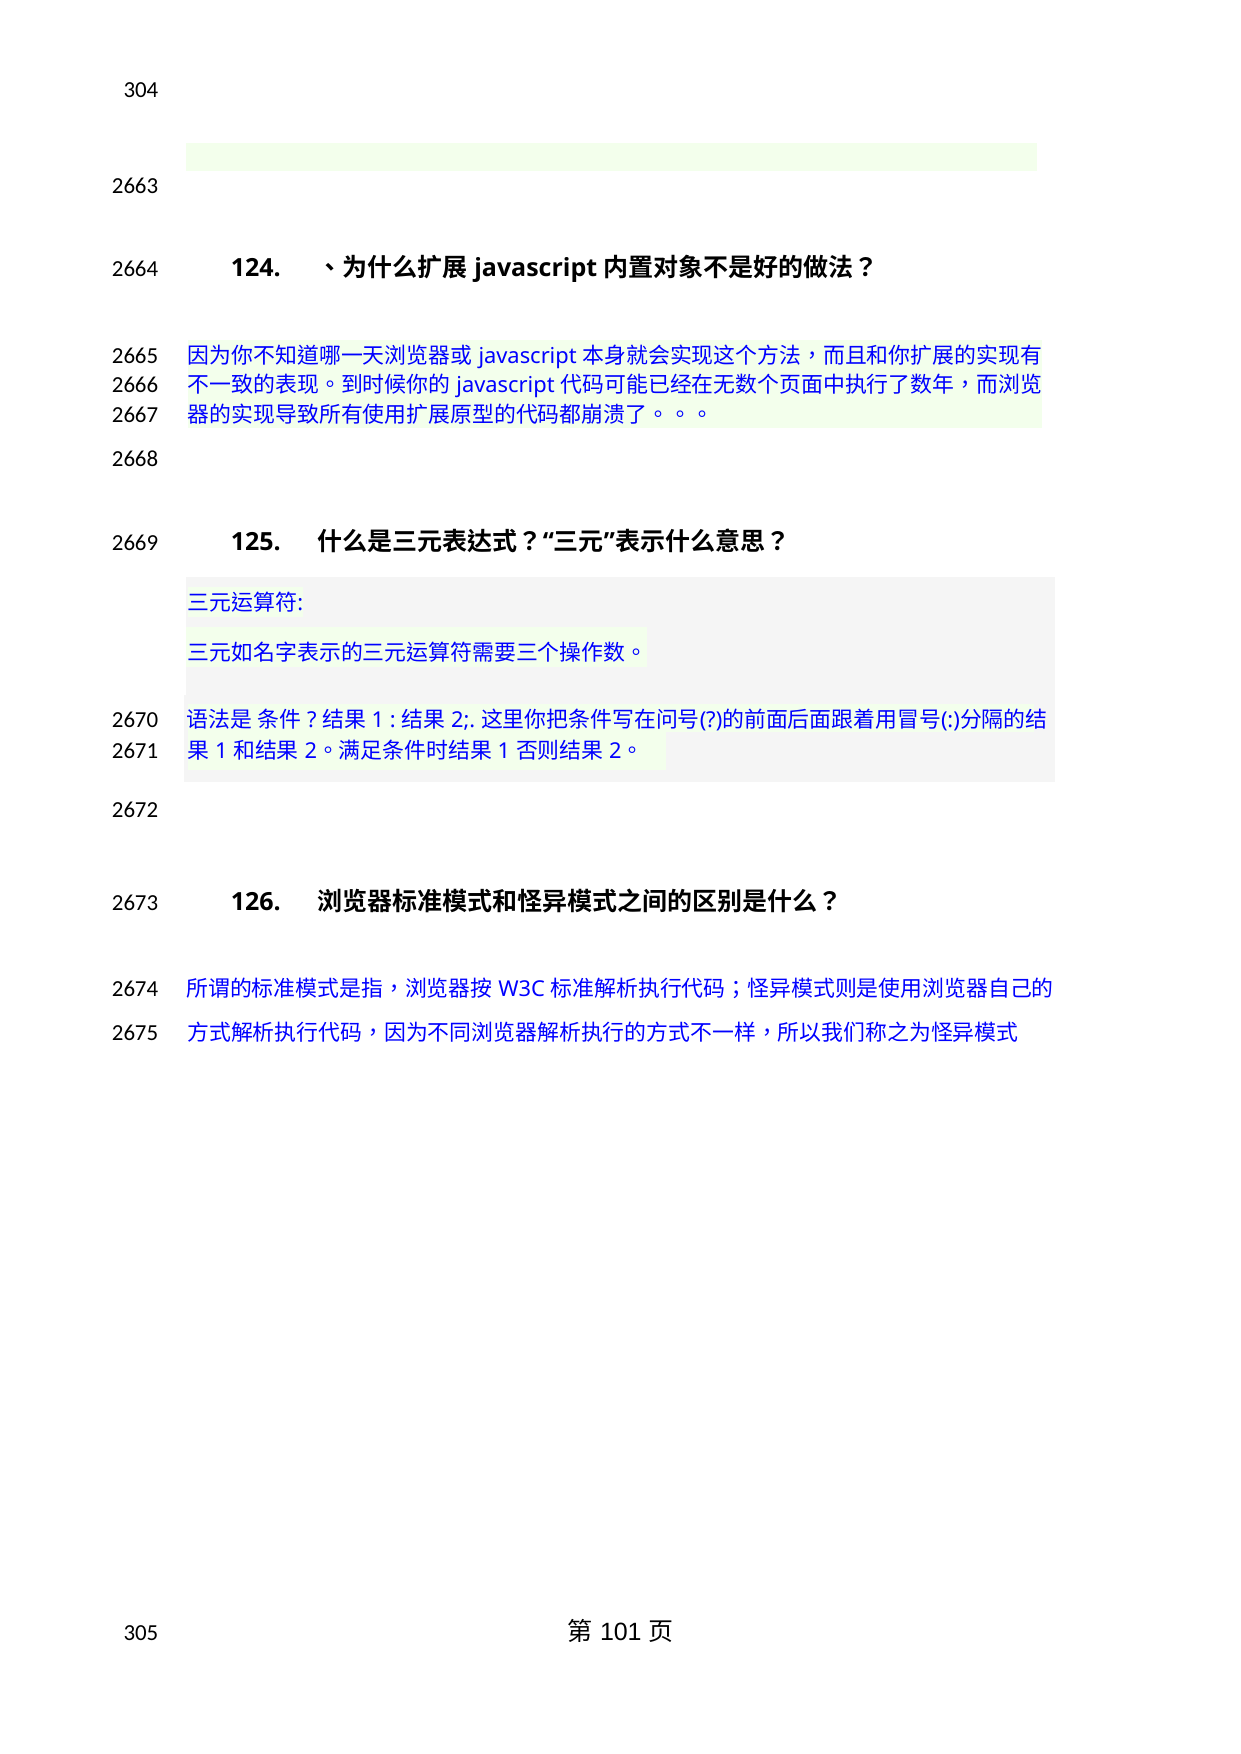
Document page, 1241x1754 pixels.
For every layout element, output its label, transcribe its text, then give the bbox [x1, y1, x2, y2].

text 因为你不知道哪一天浏览器或 javascript 本身就会实现这个方法，而且和你扩展的实现有不一致的表现。到时候你的 javascript 代码可能已经在无数个页面中执行了数年，而浏览器的实现导致所有使用扩展原型的代码都崩溃了。。。 [188, 340, 1042, 428]
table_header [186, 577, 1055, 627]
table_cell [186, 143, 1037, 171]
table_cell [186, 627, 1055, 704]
list 、为什么扩展 javascript 内置对象不是好的做法？ [231, 250, 1054, 284]
text 语法是 条件 ? 结果 1 : 结果 2;. 这里你把条件写在问号(?)的前面后面跟着用冒号(:)分隔的结果 1 和结果 2。满足条件时结果 1 否则结果 2。 [186, 704, 1054, 765]
list 什么是三元表达式？“三元”表示什么意思？ [231, 523, 1054, 557]
text 所谓的标准模式是指，浏览器按 W3C 标准解析执行代码；怪异模式则是使用浏览器自己的方式解析执行代码，因为不同浏览器解析执行的方式不一样，所以我们称之为怪异模式 [186, 973, 1054, 1047]
list 浏览器标准模式和怪异模式之间的区别是什么？ [231, 883, 1054, 917]
